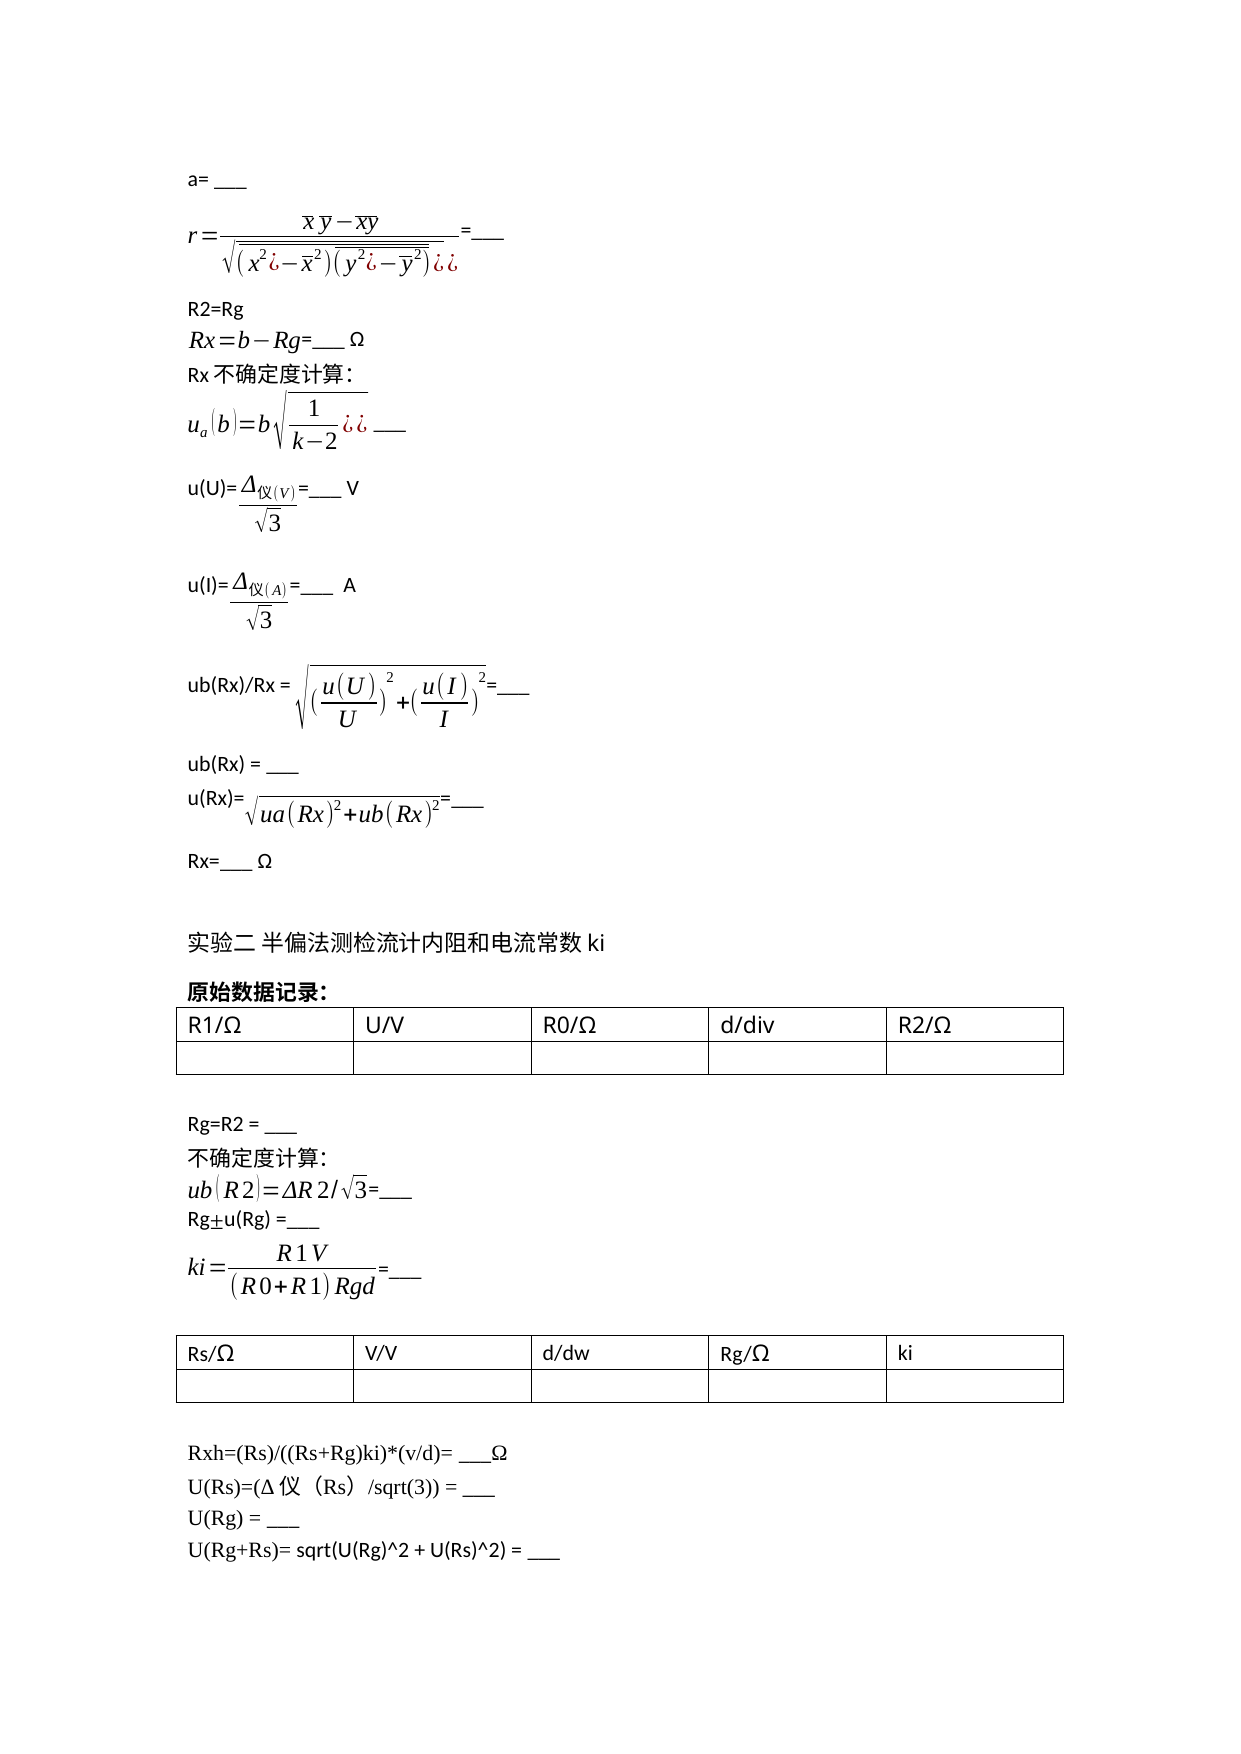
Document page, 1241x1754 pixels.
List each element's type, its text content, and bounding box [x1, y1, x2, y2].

text ___ [187, 389, 1053, 454]
table_header R1/Ω [177, 1008, 353, 1041]
text u(I)==___ A [187, 552, 1053, 649]
text 实验二 半偏法测检流计内阻和电流常数ki [187, 909, 1053, 974]
text 不确定度计算： [187, 1140, 1053, 1173]
table_cell [177, 1370, 353, 1402]
text u(Rx)==___ [187, 779, 1053, 844]
text Rx=___ Ω [187, 844, 1053, 877]
table_cell [532, 1042, 708, 1074]
text ub(Rx) = ___ [187, 747, 1053, 779]
table_header R2/Ω [887, 1008, 1063, 1041]
text Rgu(Rg) =___ [187, 1205, 1053, 1238]
text =___ Ω [187, 324, 1053, 357]
text Rg=R2 = ___ [187, 1108, 1053, 1140]
table_cell [177, 1042, 353, 1074]
table_cell [709, 1042, 886, 1074]
text U(Rg+Rs)= sqrt(U(Rg)^2 + U(Rs)^2) = ___ [187, 1533, 1053, 1566]
table_header ki [887, 1336, 1063, 1369]
table_header V/V [354, 1336, 531, 1369]
text a= ___ [187, 162, 1053, 194]
table_header Rs/Ω [177, 1336, 353, 1369]
text =___ [187, 1173, 1053, 1205]
text U(Rs)=(Δ仪（Rs）/sqrt(3)) = ___ [187, 1468, 1053, 1501]
text =___ [187, 1238, 1053, 1303]
table_cell [354, 1042, 531, 1074]
table_cell [887, 1370, 1063, 1402]
text U(Rg) = ___ [187, 1501, 1053, 1533]
text 原始数据记录： [187, 974, 1053, 1007]
table_header R0/Ω [532, 1008, 708, 1041]
table_header Rg/Ω [709, 1336, 886, 1369]
table_cell [532, 1370, 708, 1402]
text Rx不确定度计算： [187, 357, 1053, 389]
table_cell [709, 1370, 886, 1402]
table_cell [887, 1042, 1063, 1074]
table_header d/dw [532, 1336, 708, 1369]
text u(U)==___ V [187, 454, 1053, 552]
table_header U/V [354, 1008, 531, 1041]
text ub(Rx)/Rx = =___ [187, 649, 1053, 747]
text Rxh=(Rs)/((Rs+Rg)ki)*(v/d)= ___Ω [187, 1436, 1053, 1468]
table_cell [354, 1370, 531, 1402]
table_header d/div [709, 1008, 886, 1041]
text R2=Rg [187, 292, 1053, 324]
text =___ [187, 194, 1053, 292]
